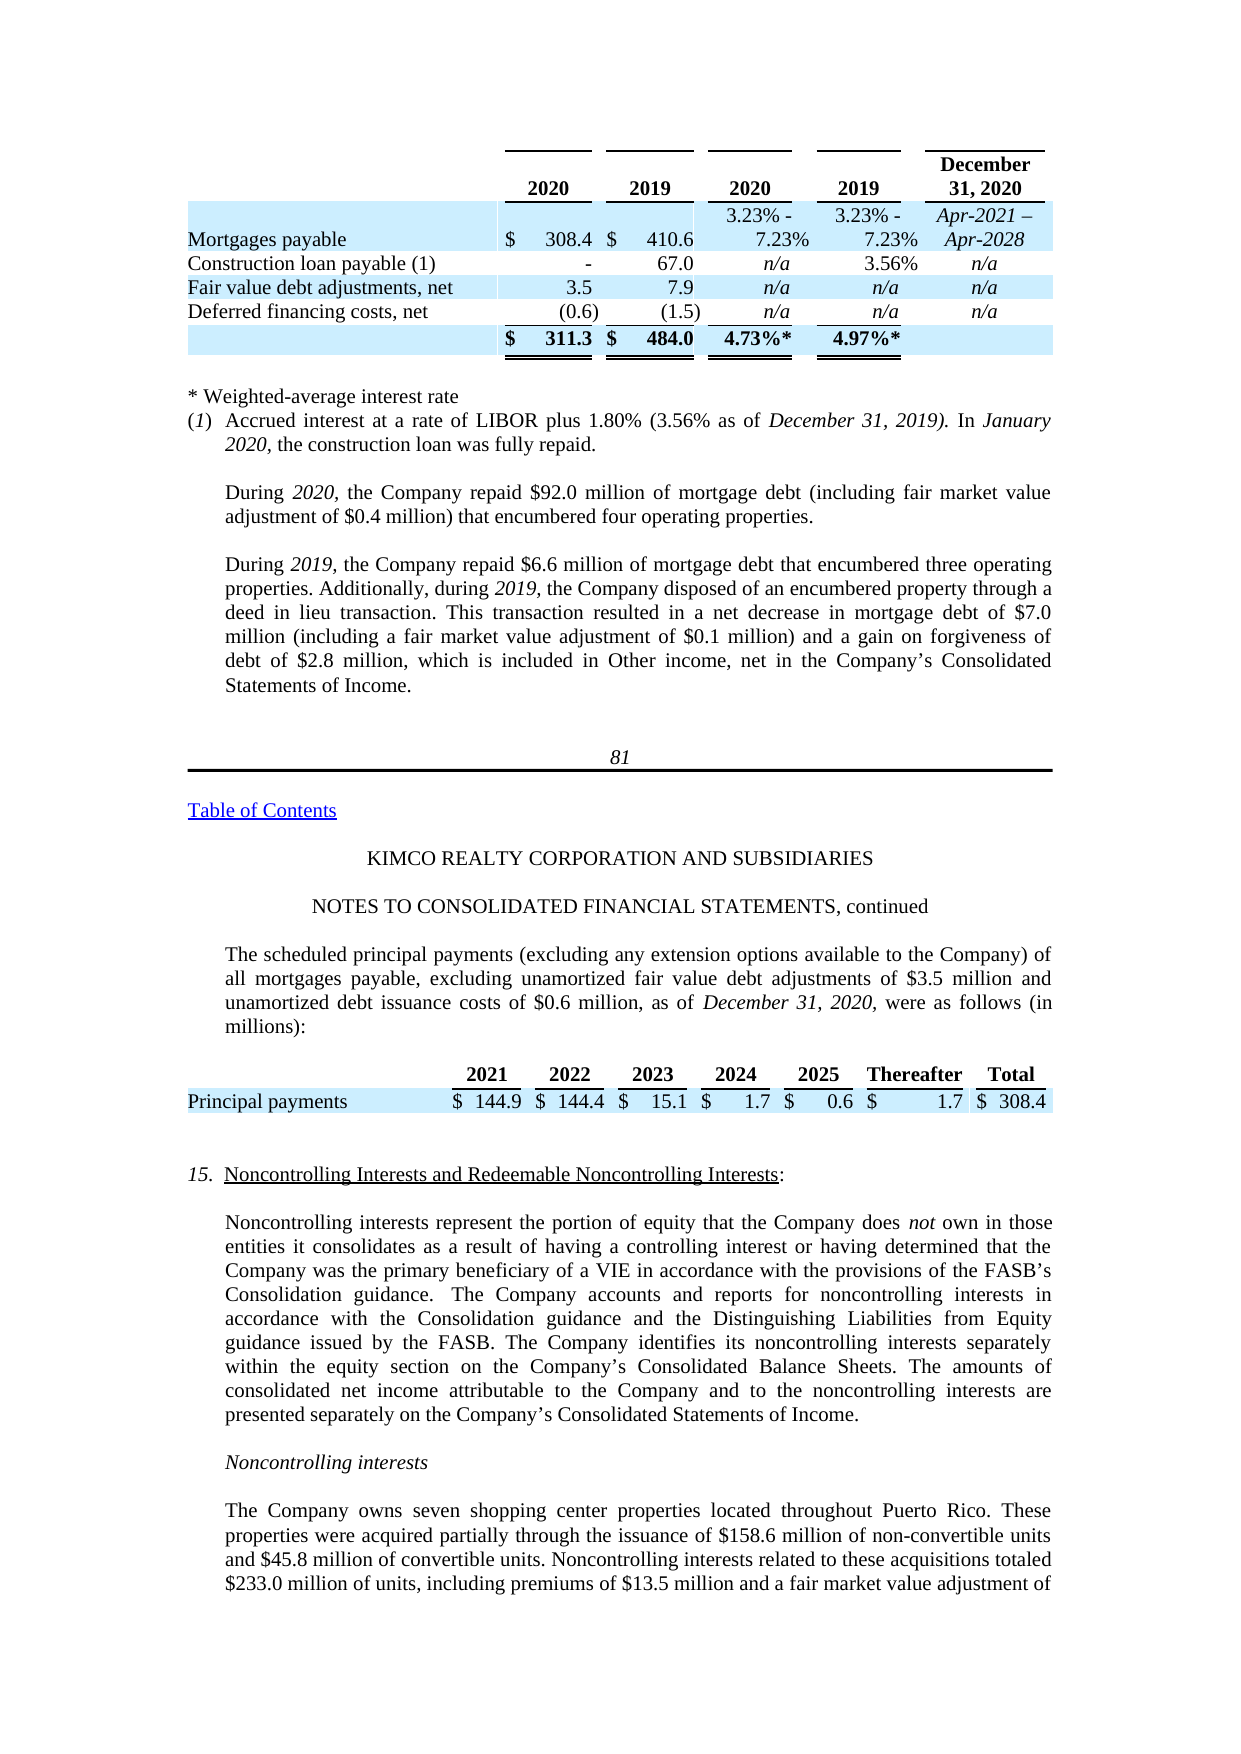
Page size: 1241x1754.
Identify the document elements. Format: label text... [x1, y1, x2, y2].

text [225, 1498, 1053, 1595]
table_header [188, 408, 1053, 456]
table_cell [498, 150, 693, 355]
text During 2020, the Company repaid $92.0 million of mortgage debt (including fair market value adjustment of $0.4 million) that encumbered four operating properties. [225, 480, 1053, 528]
text KIMCO REALTY CORPORATION AND SUBSIDIARIES [202, 846, 1038, 870]
text During 2019, the Company repaid $6.6 million of mortgage debt that encumbered three operating properties. Additionally, during 2019, the Company disposed of an encumbered property through a deed in lieu transaction. This transaction resulted in a net decrease in mortgage debt of $7.0 million (including a fair market value adjustment of $0.1 million) and a gain on forgiveness of debt of $2.8 million, which is included in Other income, net in the Company’s Consolidated Statements of Income. [225, 552, 1053, 697]
text The scheduled principal payments (excluding any extension options available to the Company) of all mortgages payable, excluding unamortized fair value debt adjustments of $3.5 million and unamortized debt issuance costs of $0.6 million, as of December 31, 2020, were as follows (in millions): [225, 942, 1053, 1038]
text * Weighted-average interest rate [187, 384, 1053, 408]
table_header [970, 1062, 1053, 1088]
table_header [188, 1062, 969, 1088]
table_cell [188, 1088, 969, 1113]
text Table of Contents [187, 797, 1053, 822]
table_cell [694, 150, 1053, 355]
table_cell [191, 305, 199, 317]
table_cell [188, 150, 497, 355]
text NOTES TO CONSOLIDATED FINANCIAL STATEMENTS, continued [202, 894, 1038, 918]
text Noncontrolling interests represent the portion of equity that the Company does not own in those entities it consolidates as a result of having a controlling interest or having determined that the Company was the primary beneficiary of a VIE in accordance with the provisions of the FASB’s Consolidation guidance. The Company accounts and reports for noncontrolling interests in accordance with the Consolidation guidance and the Distinguishing Liabilities from Equity guidance issued by the FASB. The Company identifies its noncontrolling interests separately within the equity section on the Company’s Consolidated Balance Sheets. The amounts of consolidated net income attributable to the Company and to the noncontrolling interests are presented separately on the Company’s Consolidated Statements of Income. [225, 1210, 1053, 1426]
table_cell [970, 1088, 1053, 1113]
text 81 [187, 745, 1053, 768]
text 15. Noncontrolling Interests and Redeemable Noncontrolling Interests: [187, 1162, 1053, 1186]
text Noncontrolling interests [225, 1450, 1053, 1474]
